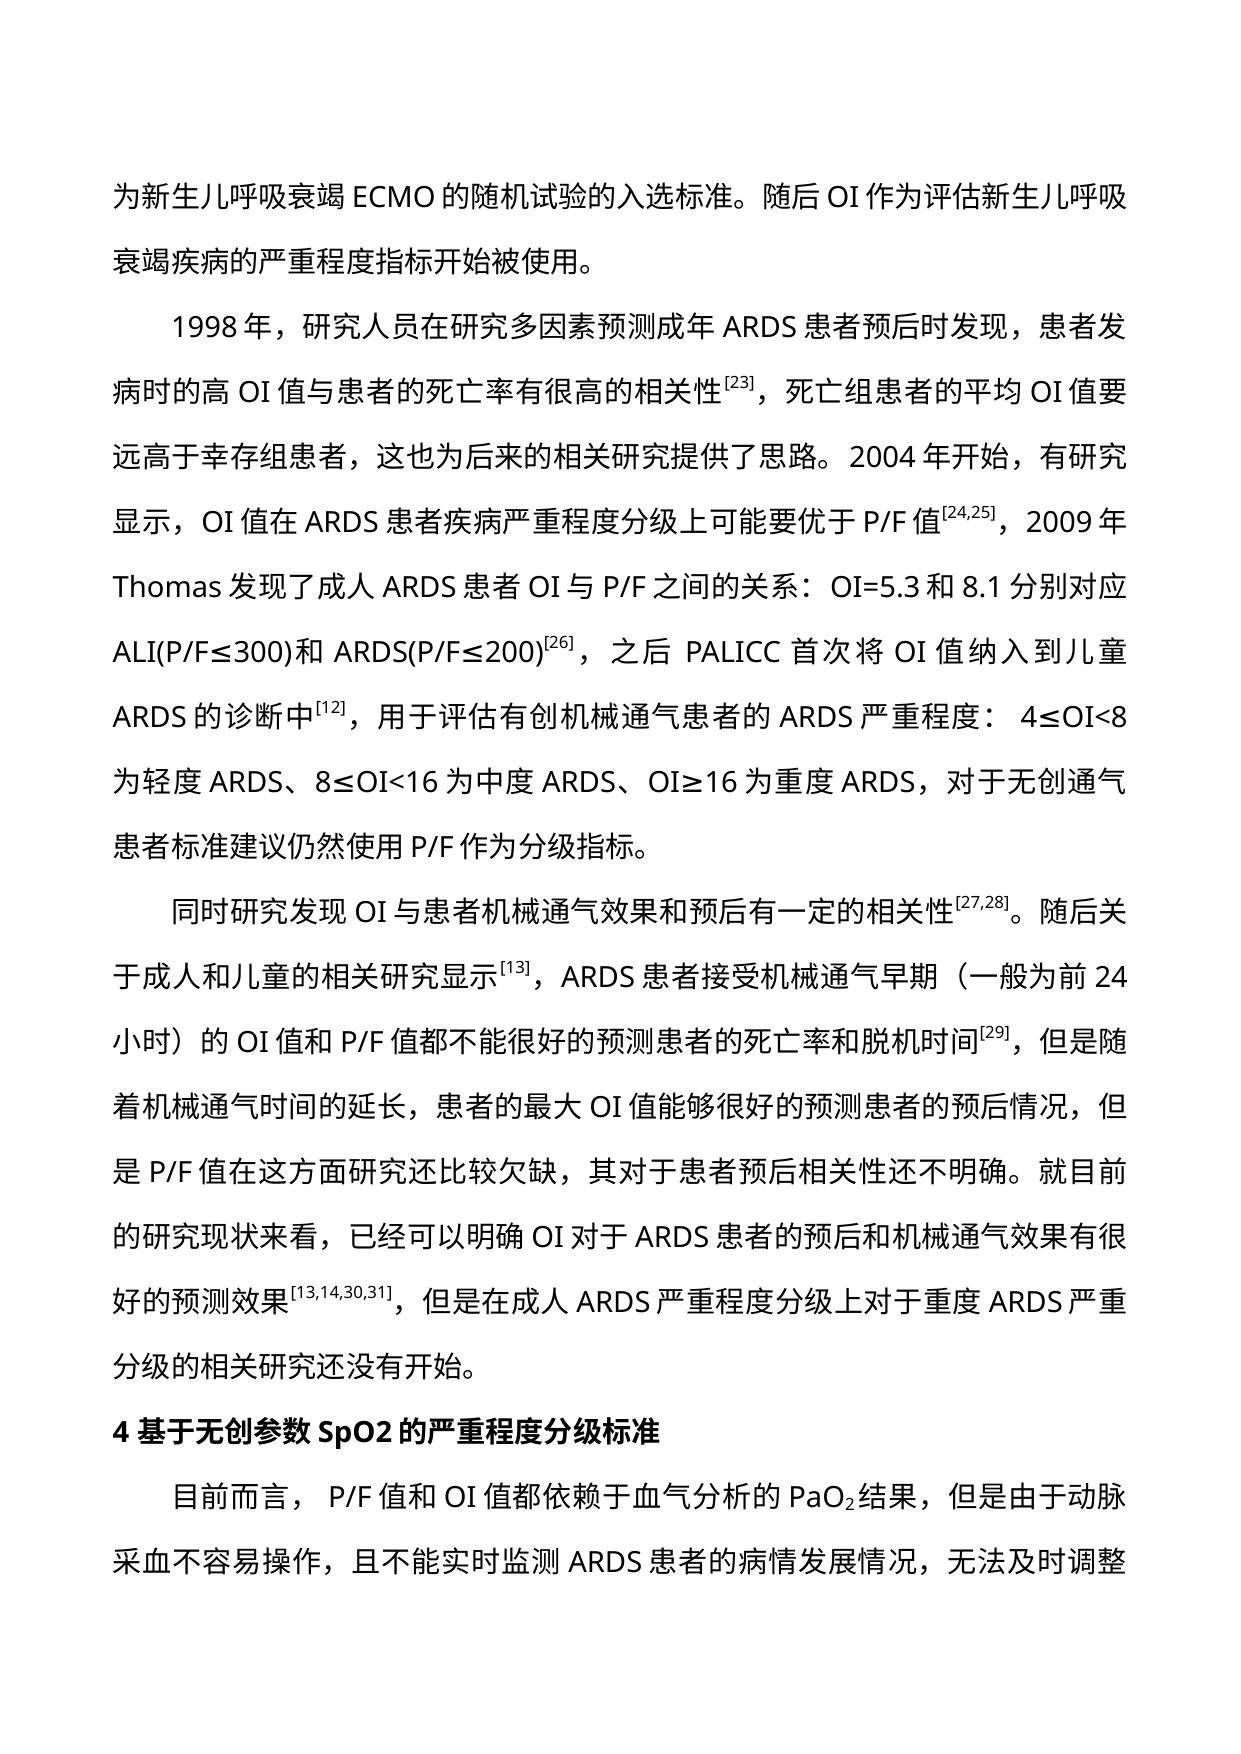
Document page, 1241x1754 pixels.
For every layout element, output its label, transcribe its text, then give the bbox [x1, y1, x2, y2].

text 1998年，研究人员在研究多因素预测成年ARDS患者预后时发现，患者发病时的高OI值与患者的死亡率有很高的相关性[23]，死亡组患者的平均OI值要远高于幸存组患者，这也为后来的相关研究提供了思路。2004年开始，有研究显示，OI值在ARDS患者疾病严重程度分级上可能要优于P/F值[24,25]，2009年Thomas发现了成人ARDS患者OI与P/F之间的关系：OI=5.3和8.1分别对应ALI(P/F≤300)和ARDS(P/F≤200)[26]，之后 PALICC首次将OI值纳入到儿童ARDS的诊断中[12]，用于评估有创机械通气患者的ARDS严重程度： 4≤OI<8为轻度ARDS、8≤OI<16为中度ARDS、OI≥16为重度ARDS，对于无创通气患者标准建议仍然使用P/F作为分级指标。 [112, 292, 1128, 877]
text 同时研究发现OI与患者机械通气效果和预后有一定的相关性[27,28]。随后关于成人和儿童的相关研究显示[13]，ARDS患者接受机械通气早期（一般为前24小时）的OI值和P/F值都不能很好的预测患者的死亡率和脱机时间[29]，但是随着机械通气时间的延长，患者的最大OI值能够很好的预测患者的预后情况，但是P/F值在这方面研究还比较欠缺，其对于患者预后相关性还不明确。就目前的研究现状来看，已经可以明确OI对于ARDS患者的预后和机械通气效果有很好的预测效果[13,14,30,31]，但是在成人ARDS严重程度分级上对于重度ARDS严重分级的相关研究还没有开始。 [112, 877, 1128, 1397]
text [112, 1462, 1128, 1592]
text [112, 162, 1128, 292]
text 4 基于无创参数SpO2的严重程度分级标准 [112, 1397, 1128, 1462]
